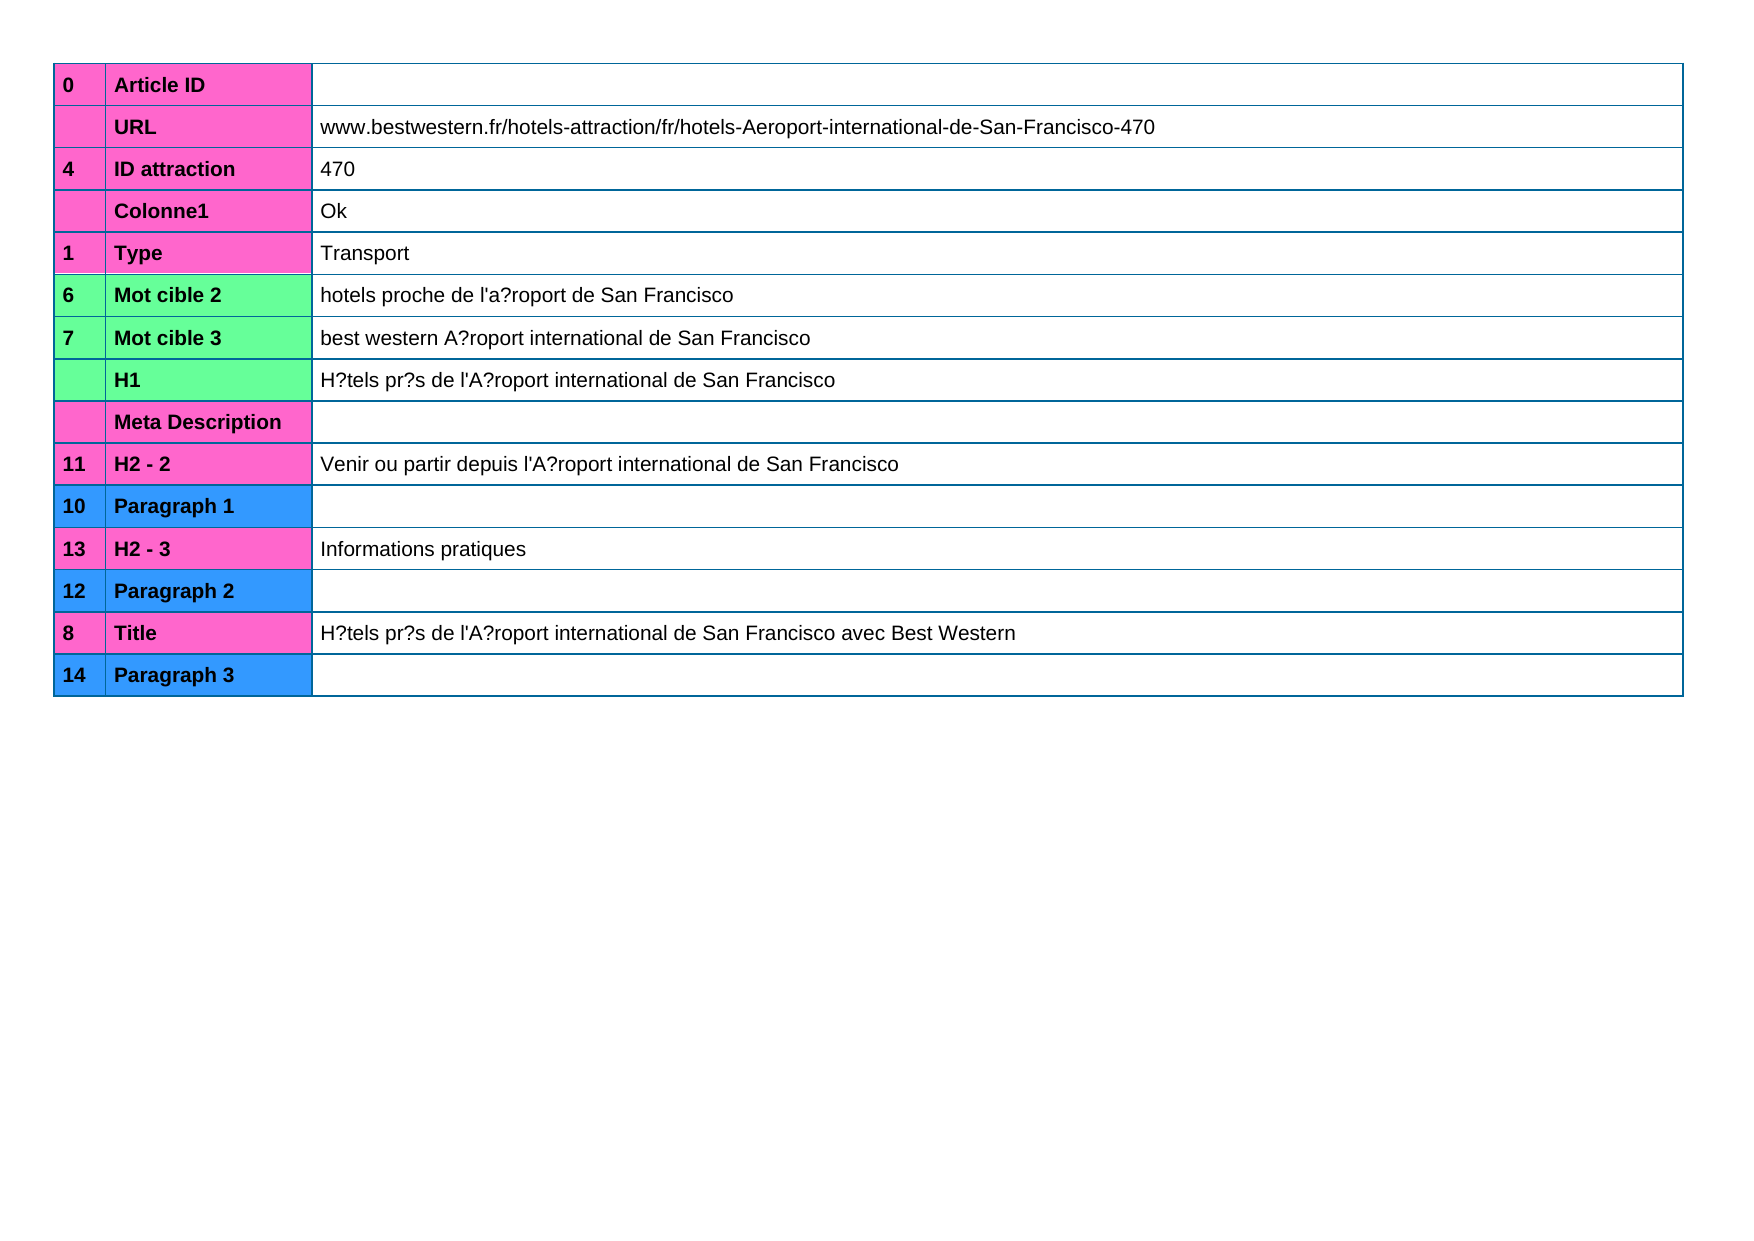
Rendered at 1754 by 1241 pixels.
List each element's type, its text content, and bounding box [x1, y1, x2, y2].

table_cell Type [106, 233, 311, 273]
table_cell H?tels pr?s de l'A?roport international de San Francisco avec Best Western [313, 613, 1682, 653]
table_cell Venir ou partir depuis l'A?roport international de San Francisco [313, 444, 1682, 484]
table_cell Ok [313, 191, 1682, 231]
table_cell 8 [55, 613, 105, 653]
table_cell hotels proche de l'a?roport de San Francisco [313, 275, 1682, 316]
table_cell Transport [313, 233, 1682, 273]
table_cell 7 [55, 317, 105, 358]
table_cell [313, 655, 1682, 695]
table_cell H1 [106, 360, 311, 400]
table_header Article ID [106, 64, 311, 105]
table_cell www.bestwestern.fr/hotels-attraction/fr/hotels-Aeroport-international-de-San-Francisco-470 [313, 106, 1682, 147]
table_cell [55, 360, 105, 400]
table_cell Title [106, 613, 311, 653]
table_cell H2 - 3 [106, 528, 311, 569]
table_cell ID attraction [106, 148, 311, 189]
table_cell Colonne1 [106, 191, 311, 231]
table_cell H2 - 2 [106, 444, 311, 484]
table_cell Paragraph 2 [106, 570, 311, 611]
table_cell [55, 402, 105, 442]
table_cell H?tels pr?s de l'A?roport international de San Francisco [313, 360, 1682, 400]
table_cell [313, 570, 1682, 611]
table_cell 1 [55, 233, 105, 273]
table_cell 11 [55, 444, 105, 484]
table_cell 4 [55, 148, 105, 189]
table_cell [313, 402, 1682, 442]
table_cell 10 [55, 486, 105, 527]
table_cell 13 [55, 528, 105, 569]
table_header [313, 64, 1682, 105]
table_cell Meta Description [106, 402, 311, 442]
table_cell 6 [55, 275, 105, 316]
table_header 0 [55, 64, 105, 105]
table_cell Paragraph 1 [106, 486, 311, 527]
table_cell Mot cible 3 [106, 317, 311, 358]
table_cell 470 [313, 148, 1682, 189]
table_cell Mot cible 2 [106, 275, 311, 316]
table_cell [313, 486, 1682, 527]
table_cell 12 [55, 570, 105, 611]
table_cell Paragraph 3 [106, 655, 311, 695]
table_cell [55, 191, 105, 231]
table_cell Informations pratiques [313, 528, 1682, 569]
table_cell [55, 106, 105, 147]
table_cell URL [106, 106, 311, 147]
table_cell 14 [55, 655, 105, 695]
table_cell best western A?roport international de San Francisco [313, 317, 1682, 358]
